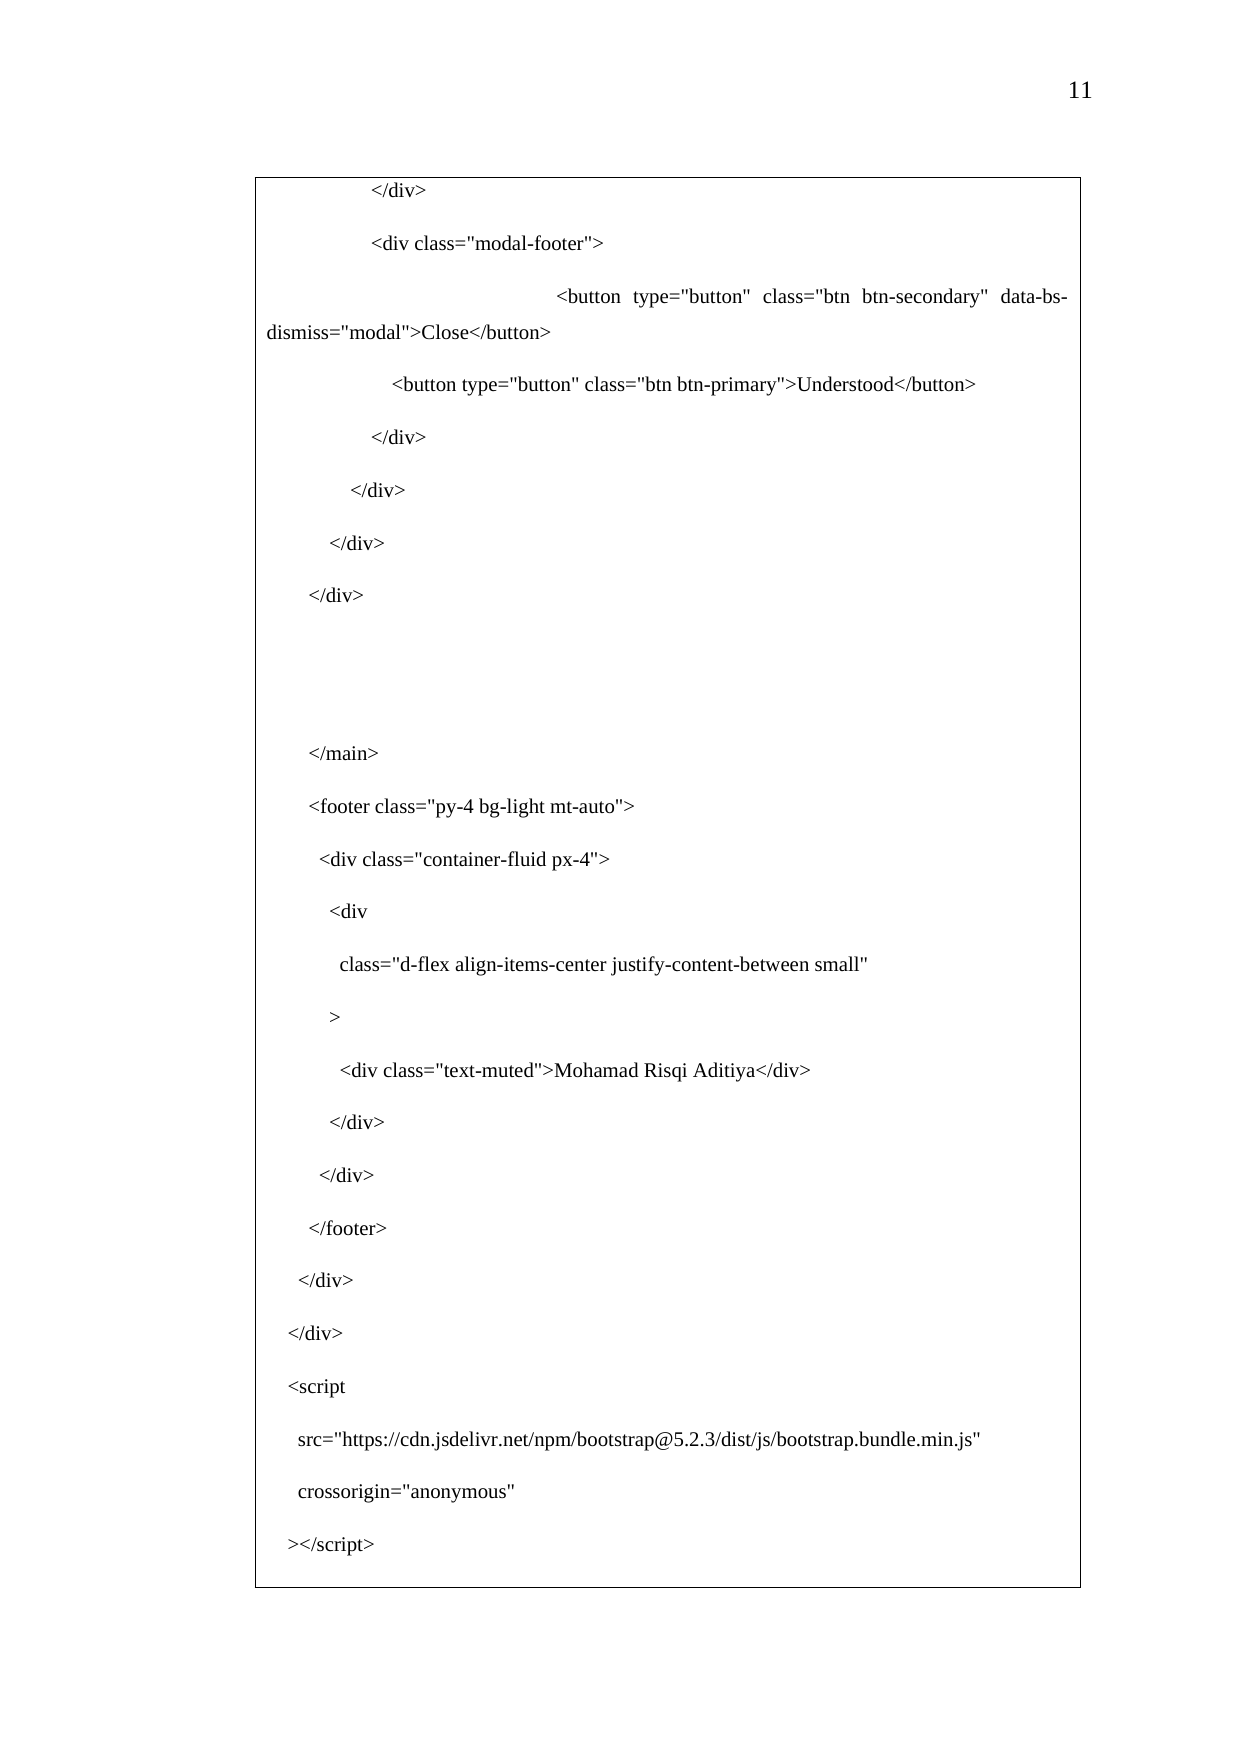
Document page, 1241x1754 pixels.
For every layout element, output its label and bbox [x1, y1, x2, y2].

table_header [256, 178, 1080, 1587]
